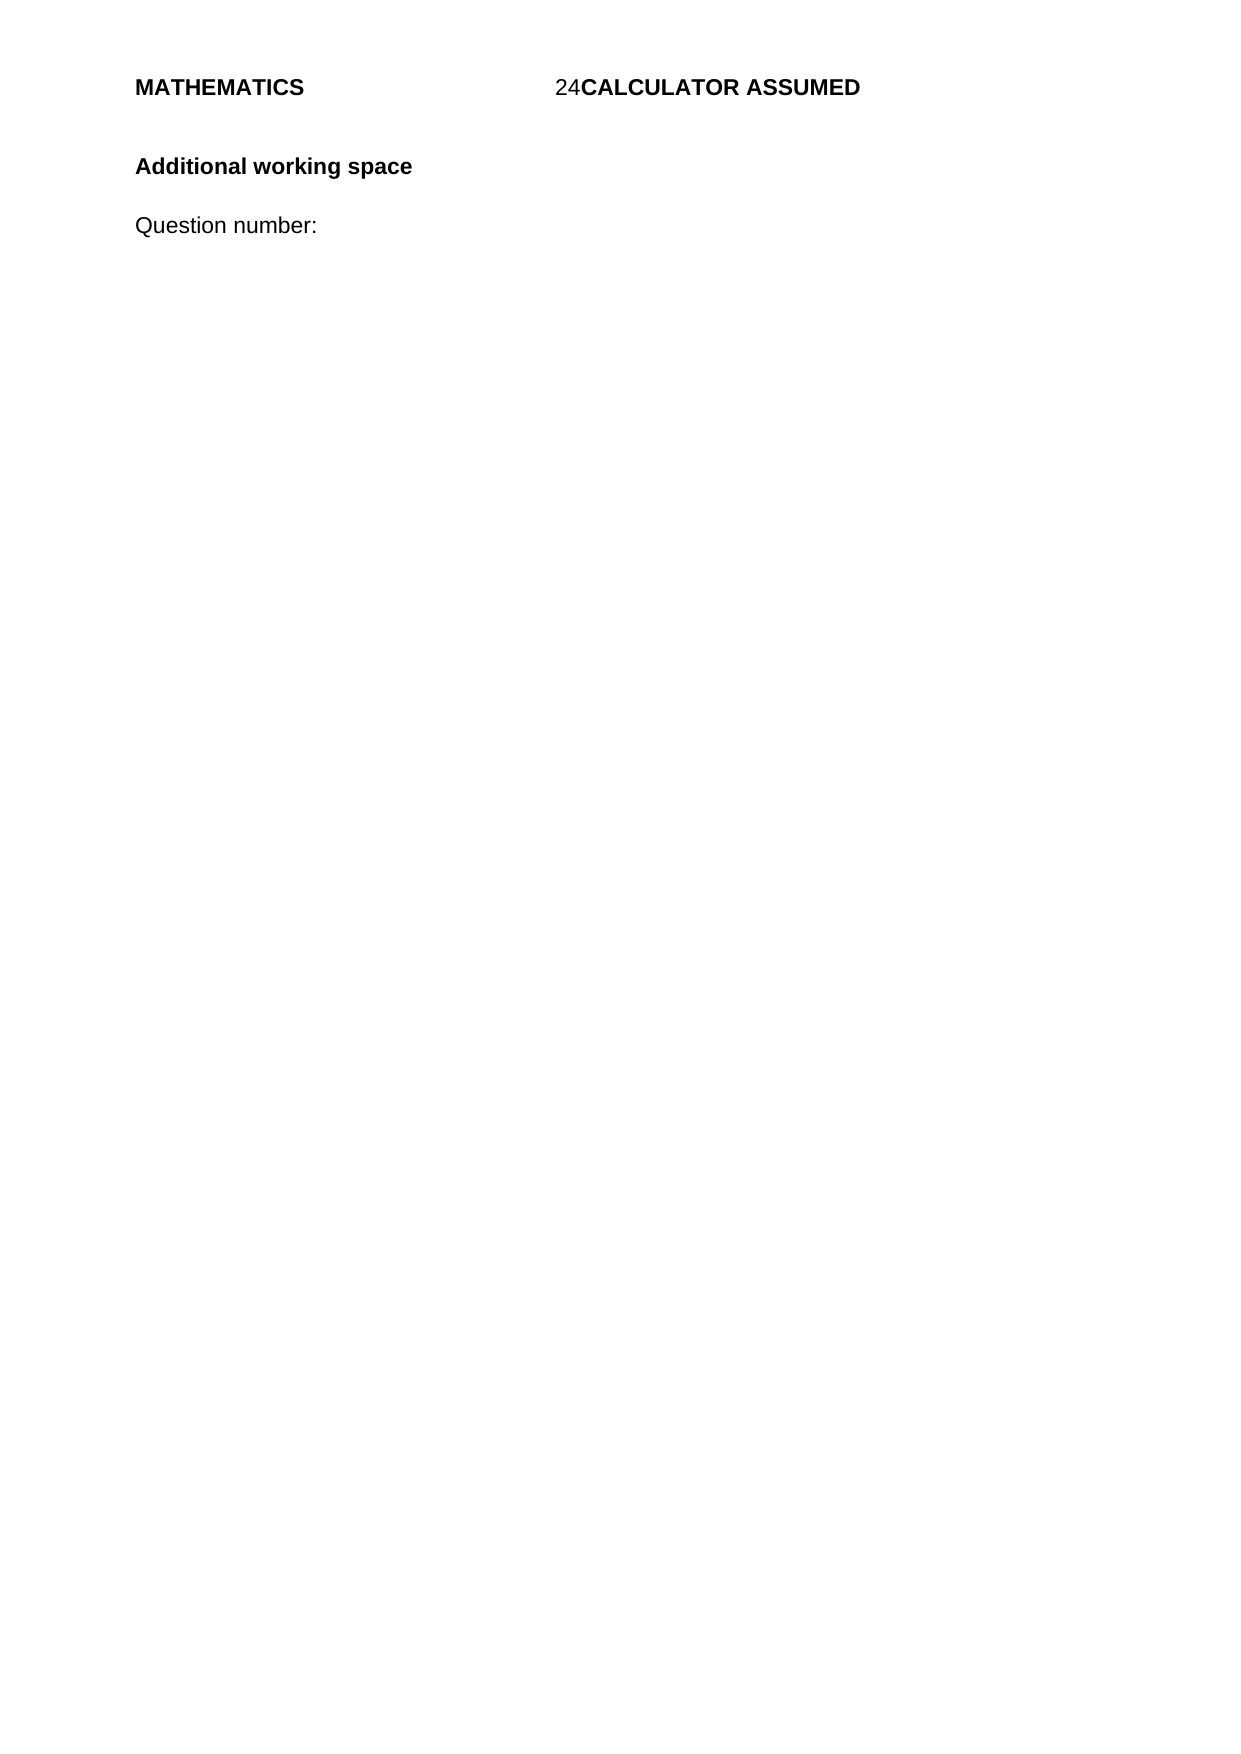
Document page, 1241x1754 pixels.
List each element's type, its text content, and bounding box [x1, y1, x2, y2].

text Question number: [135, 212, 1105, 239]
text Additional working space [135, 153, 1105, 179]
